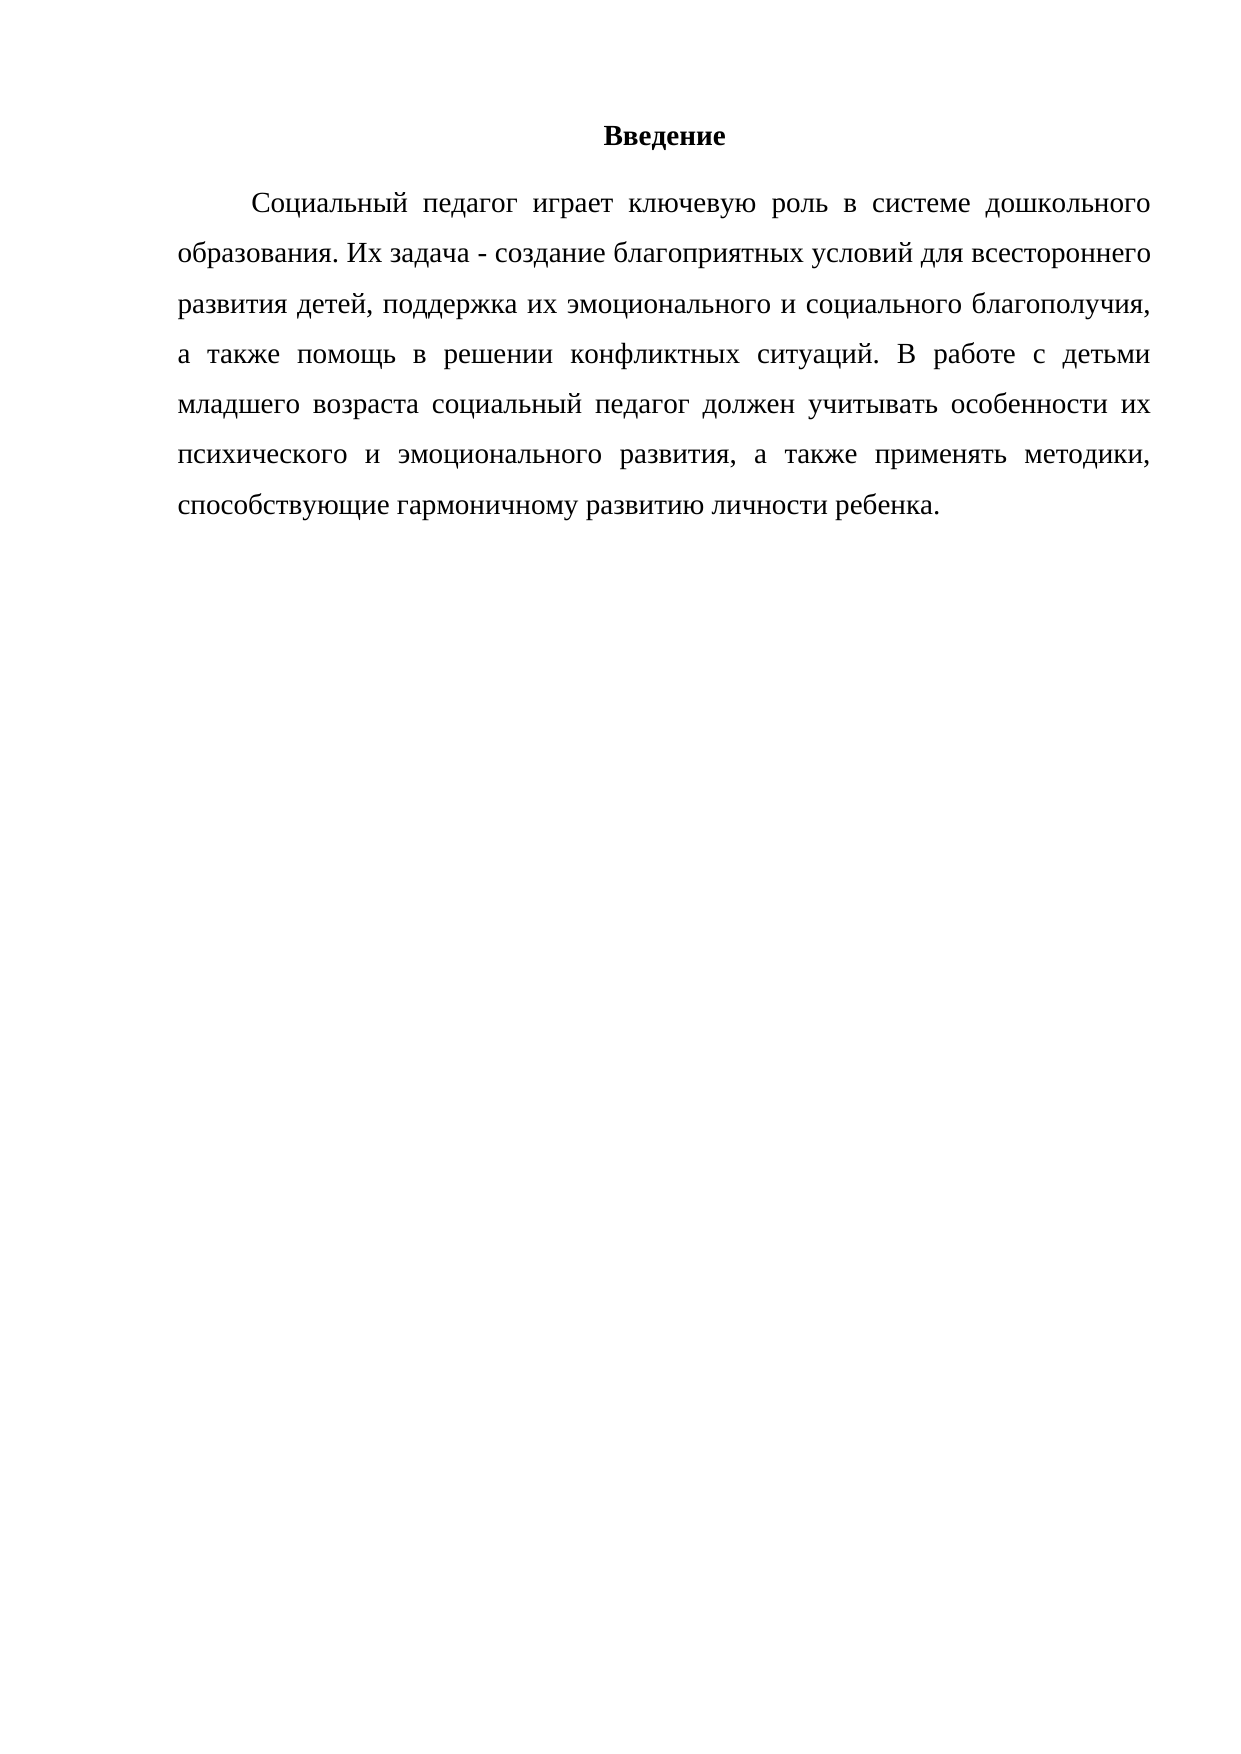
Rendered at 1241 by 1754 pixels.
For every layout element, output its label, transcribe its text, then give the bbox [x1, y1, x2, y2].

text Социальный педагог играет ключевую роль в системе дошкольного образования. Их задача - создание благоприятных условий для всестороннего развития детей, поддержка их эмоционального и социального благополучия, а также помощь в решении конфликтных ситуаций. В работе с детьми младшего возраста социальный педагог должен учитывать особенности их психического и эмоционального развития, а также применять методики, способствующие гармоничному развитию личности ребенка. [177, 185, 1152, 521]
text Введение [177, 118, 1152, 152]
